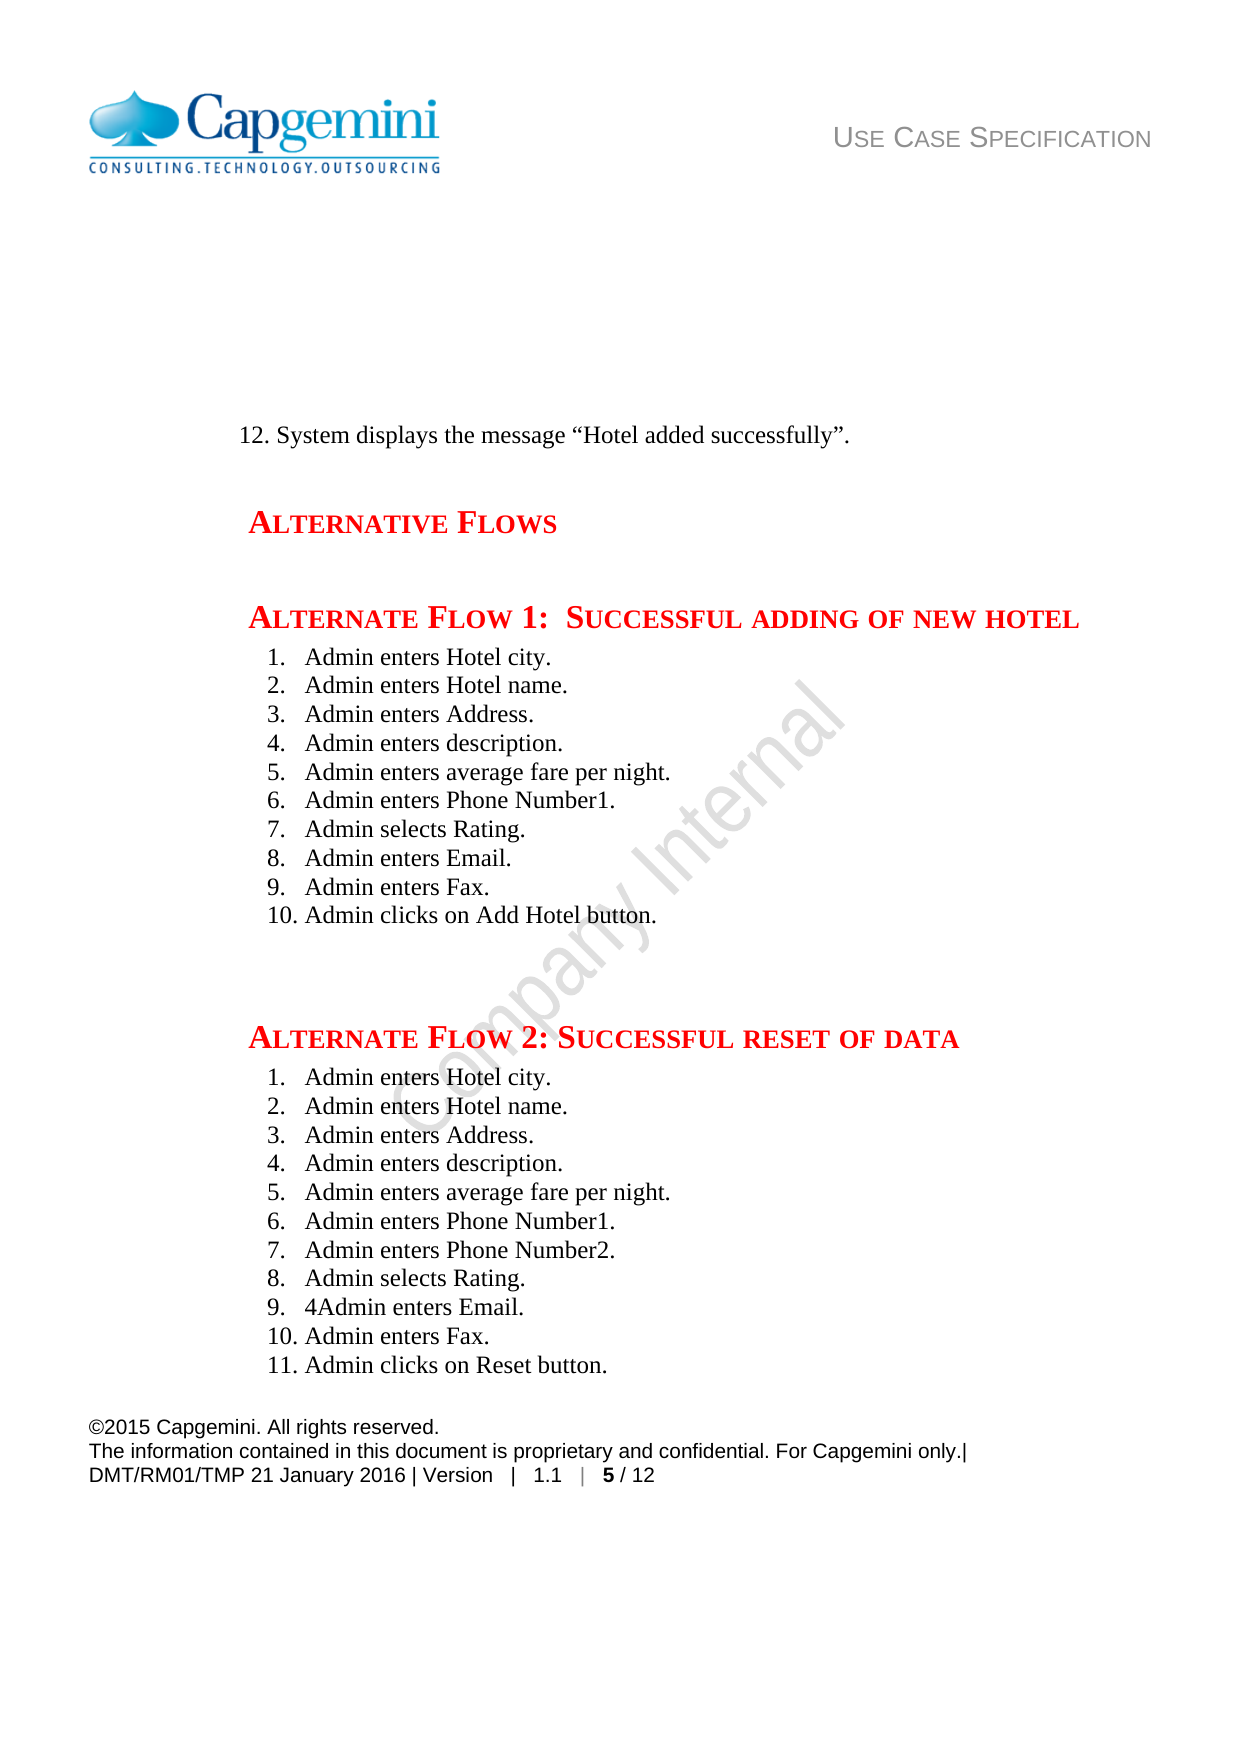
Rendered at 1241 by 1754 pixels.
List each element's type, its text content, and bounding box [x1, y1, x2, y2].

subtitle Alternate Flow 1: Successful adding of new hotel [202, 597, 1152, 636]
list Admin clicks on Add Hotel button. [267, 901, 1152, 929]
list Admin enters Email. [267, 843, 1152, 872]
list Admin selects Rating. [267, 1263, 1152, 1292]
list Admin enters Phone Number1. [267, 1206, 1152, 1235]
subtitle Alternative Flows [202, 503, 1152, 541]
picture [87, 89, 443, 177]
list Admin enters Phone Number2. [267, 1235, 1152, 1263]
list Admin enters description. [267, 728, 1152, 757]
list Admin enters average fare per night. [267, 1177, 1152, 1206]
list Admin enters Fax. [267, 872, 1152, 901]
list Admin enters Hotel name. [267, 671, 1152, 699]
list Admin enters Fax. [267, 1321, 1152, 1350]
list Admin enters average fare per night. [267, 757, 1152, 786]
list Admin enters description. [267, 1148, 1152, 1177]
list Admin enters Hotel city. [267, 1062, 1152, 1091]
list Admin clicks on Reset button. [267, 1350, 1152, 1378]
list Admin enters Hotel name. [267, 1091, 1152, 1120]
list Admin enters Address. [267, 699, 1152, 728]
list Admin enters Phone Number1. [267, 786, 1152, 814]
list Admin selects Rating. [267, 814, 1152, 843]
list Admin enters Address. [267, 1120, 1152, 1148]
list 4Admin enters Email. [267, 1292, 1152, 1321]
list Admin enters Hotel city. [267, 642, 1152, 671]
subtitle Alternate Flow 2: Successful reset of data [202, 1018, 1152, 1056]
list System displays the message “Hotel added successfully”. [239, 420, 1152, 449]
